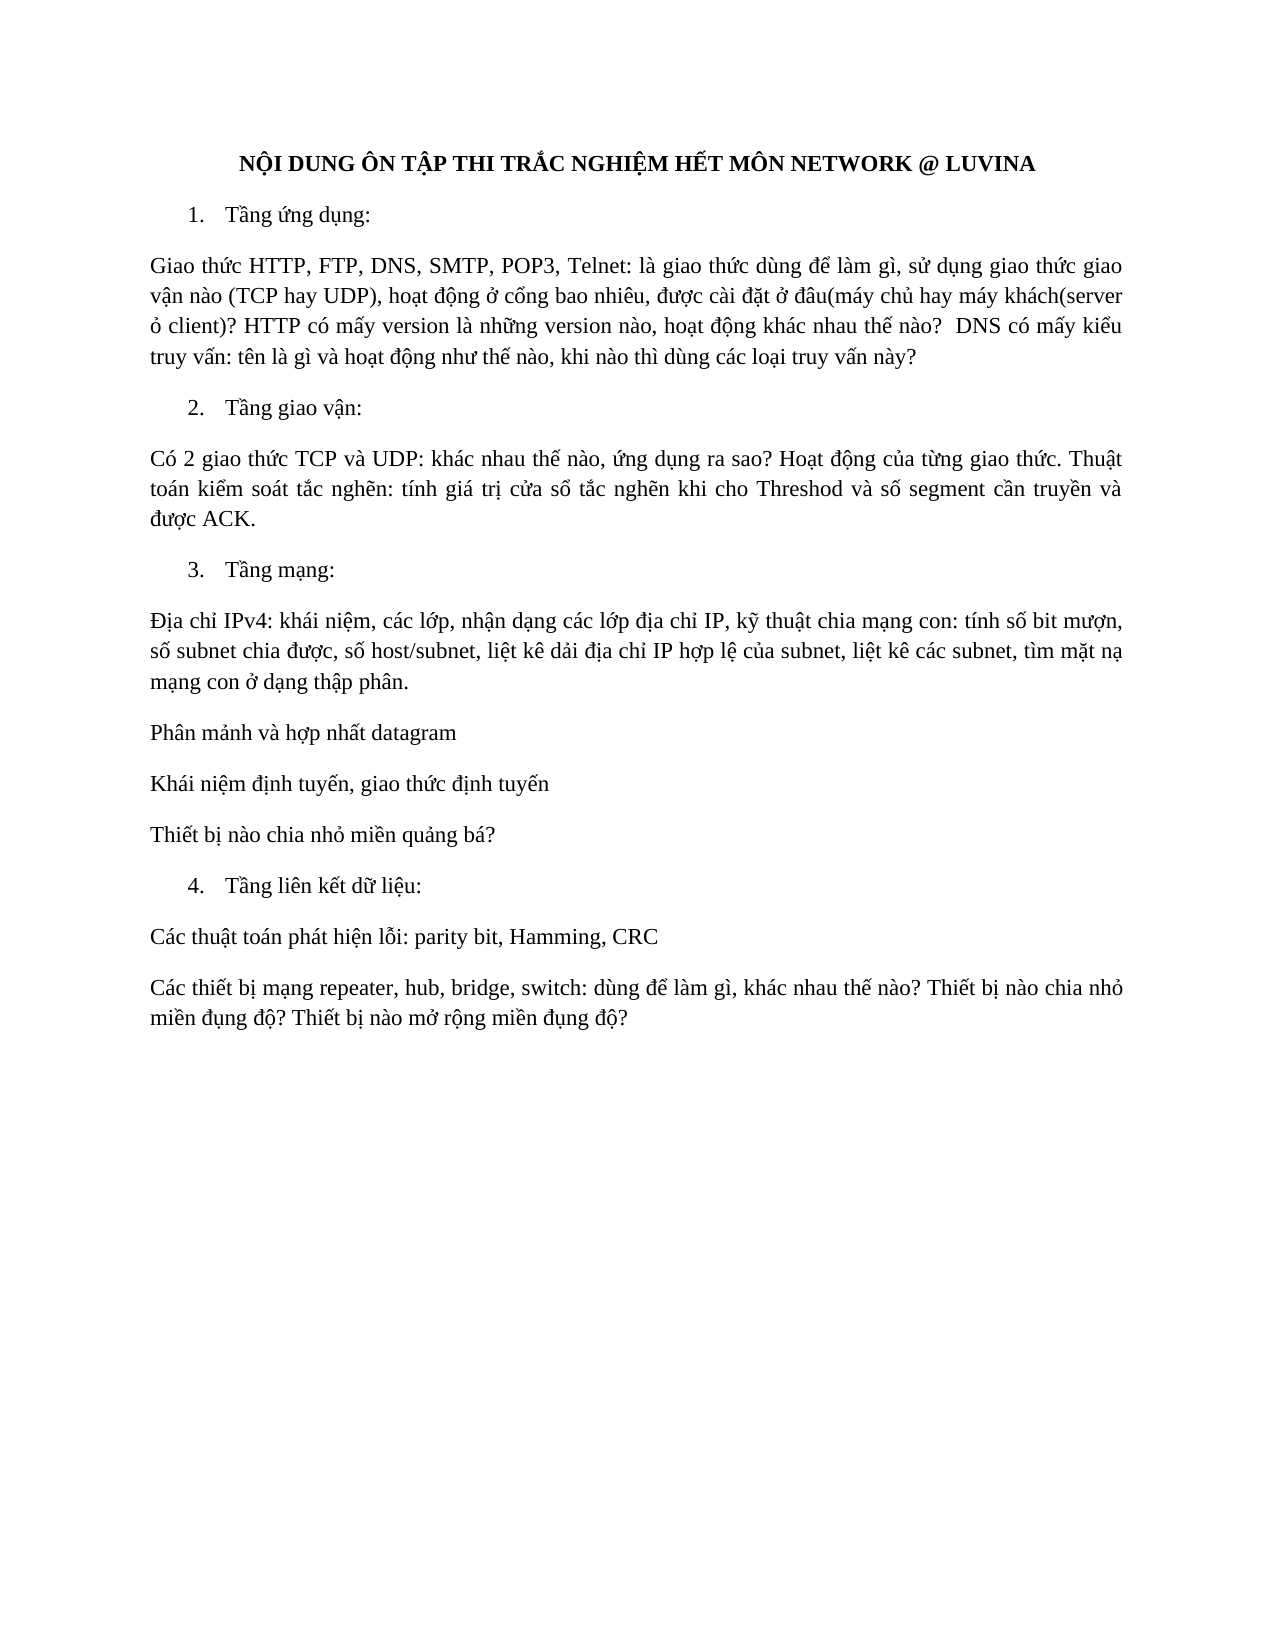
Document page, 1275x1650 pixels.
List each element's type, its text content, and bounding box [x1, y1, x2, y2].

text Thiết bị nào chia nhỏ miền quảng bá? [150, 821, 1125, 847]
text Giao thức HTTP, FTP, DNS, SMTP, POP3, Telnet: là giao thức dùng để làm gì, sử dụng giao thức giao vận nào (TCP hay UDP), hoạt động ở cổng bao nhiêu, được cài đặt ở đâu(máy chủ hay máy khách(server ỏ client)? HTTP có mấy version là những version nào, hoạt động khác nhau thế nào? DNS có mấy kiểu truy vấn: tên là gì và hoạt động như thế nào, khi nào thì dùng các loại truy vấn này? [150, 252, 1125, 369]
text Khái niệm định tuyến, giao thức định tuyến [150, 770, 1125, 796]
text Các thuật toán phát hiện lỗi: parity bit, Hamming, CRC [150, 923, 1125, 949]
text NỘI DUNG ÔN TẬP THI TRẮC NGHIỆM HẾT MÔN NETWORK @ LUVINA [150, 150, 1125, 176]
text Có 2 giao thức TCP và UDP: khác nhau thế nào, ứng dụng ra sao? Hoạt động của từng giao thức. Thuật toán kiểm soát tắc nghẽn: tính giá trị cửa sổ tắc nghẽn khi cho Threshod và số segment cần truyền và được ACK. [150, 445, 1125, 532]
text Địa chỉ IPv4: khái niệm, các lớp, nhận dạng các lớp địa chỉ IP, kỹ thuật chia mạng con: tính số bit mượn, số subnet chia được, số host/subnet, liệt kê dải địa chỉ IP hợp lệ của subnet, liệt kê các subnet, tìm mặt nạ mạng con ở dạng thập phân. [150, 607, 1125, 694]
list Tầng liên kết dữ liệu: [187, 872, 1125, 898]
list Tầng giao vận: [187, 394, 1125, 420]
text Các thiết bị mạng repeater, hub, bridge, switch: dùng để làm gì, khác nhau thế nào? Thiết bị nào chia nhỏ miền đụng độ? Thiết bị nào mở rộng miền đụng độ? [150, 974, 1125, 1031]
list Tầng mạng: [187, 556, 1125, 583]
text Phân mảnh và hợp nhất datagram [150, 719, 1125, 745]
list Tầng ứng dụng: [187, 201, 1125, 227]
